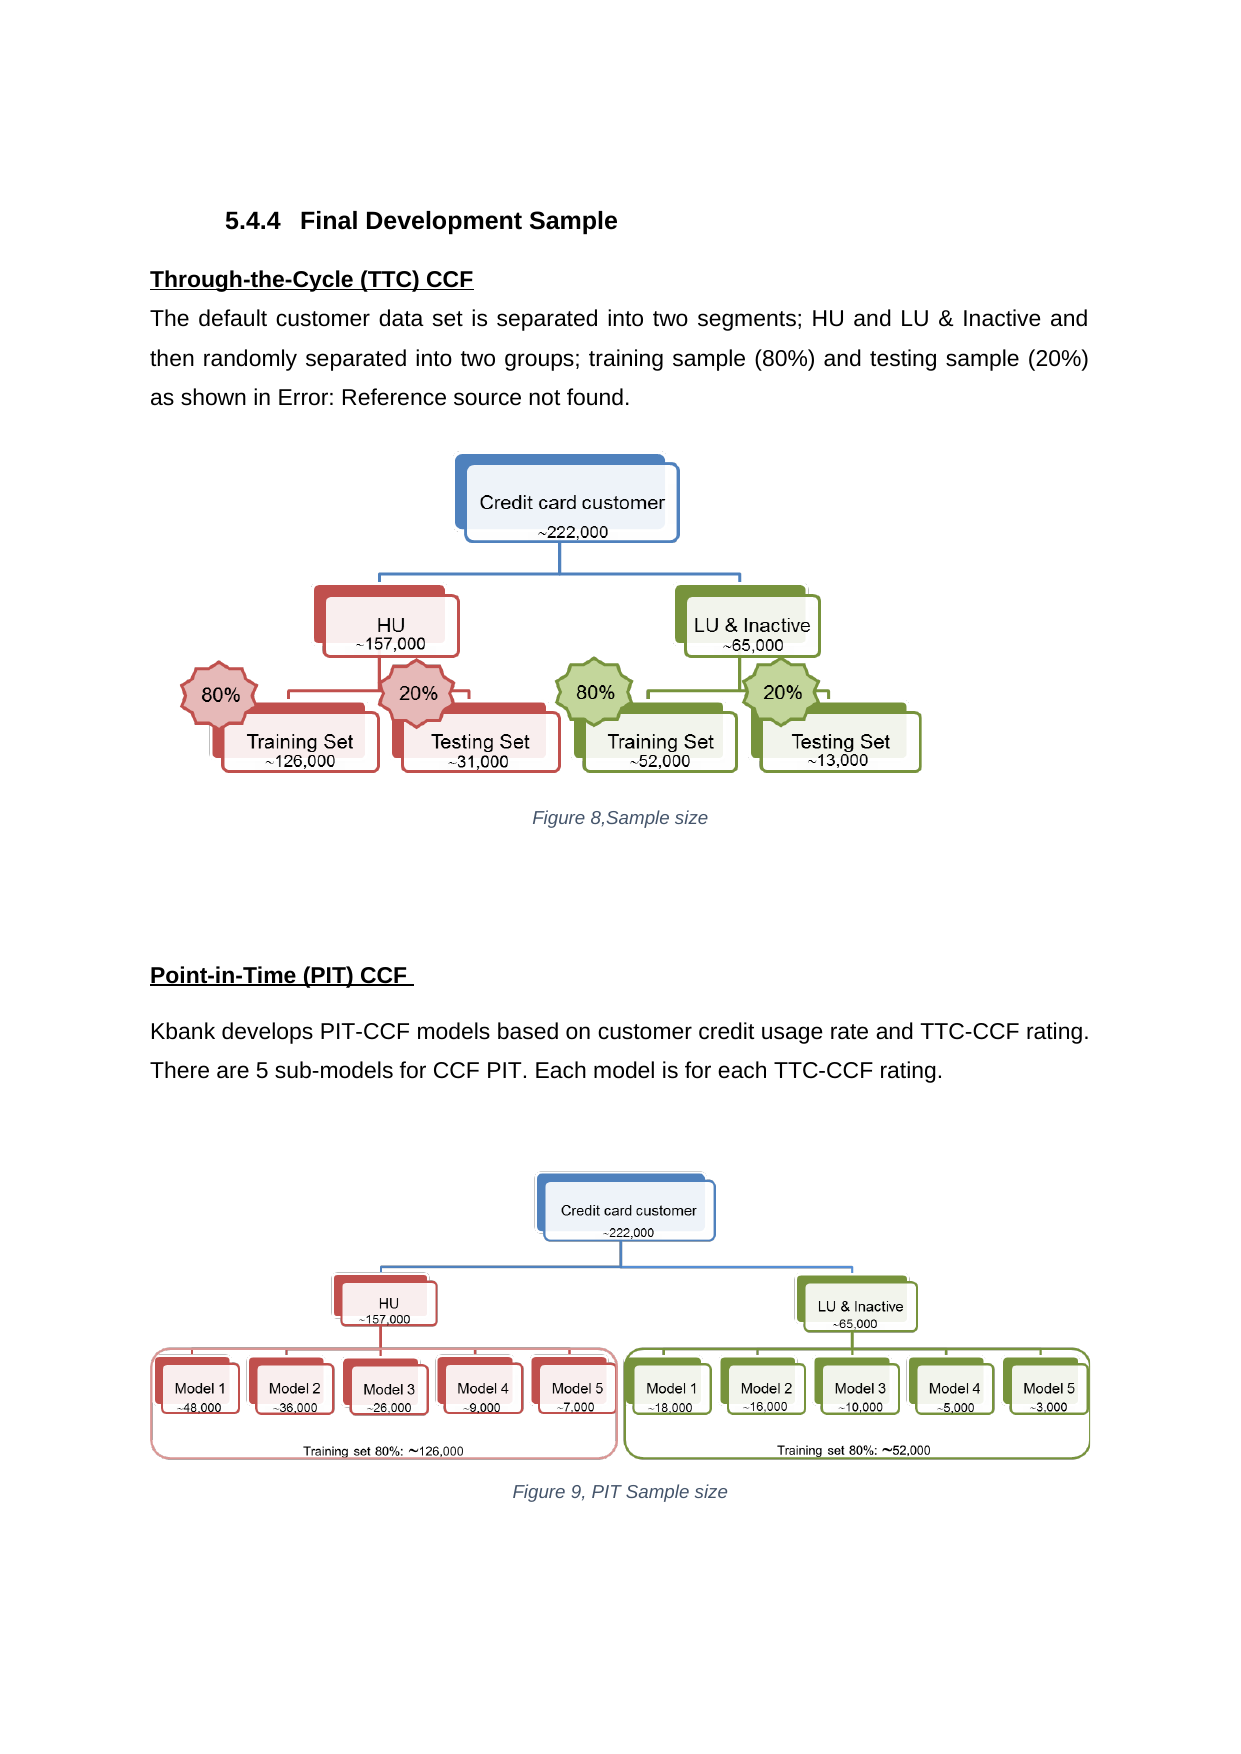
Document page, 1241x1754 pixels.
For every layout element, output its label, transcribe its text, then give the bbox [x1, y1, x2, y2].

picture [179, 440, 922, 778]
subtitle Through-the-Cycle (TTC) CCF [150, 266, 1090, 292]
text Figure 9, PIT Sample size [150, 1481, 1090, 1503]
text Point-in-Time (PIT) CCF [150, 962, 1090, 988]
picture [150, 1169, 1091, 1461]
text Figure 8,Sample size [150, 807, 1090, 828]
list Final Development Sample [225, 206, 1090, 235]
text Kbank develops PIT-CCF models based on customer credit usage rate and TTC-CCF rating. There are 5 sub-models for CCF PIT. Each model is for each TTC-CCF rating. [150, 1018, 1090, 1083]
